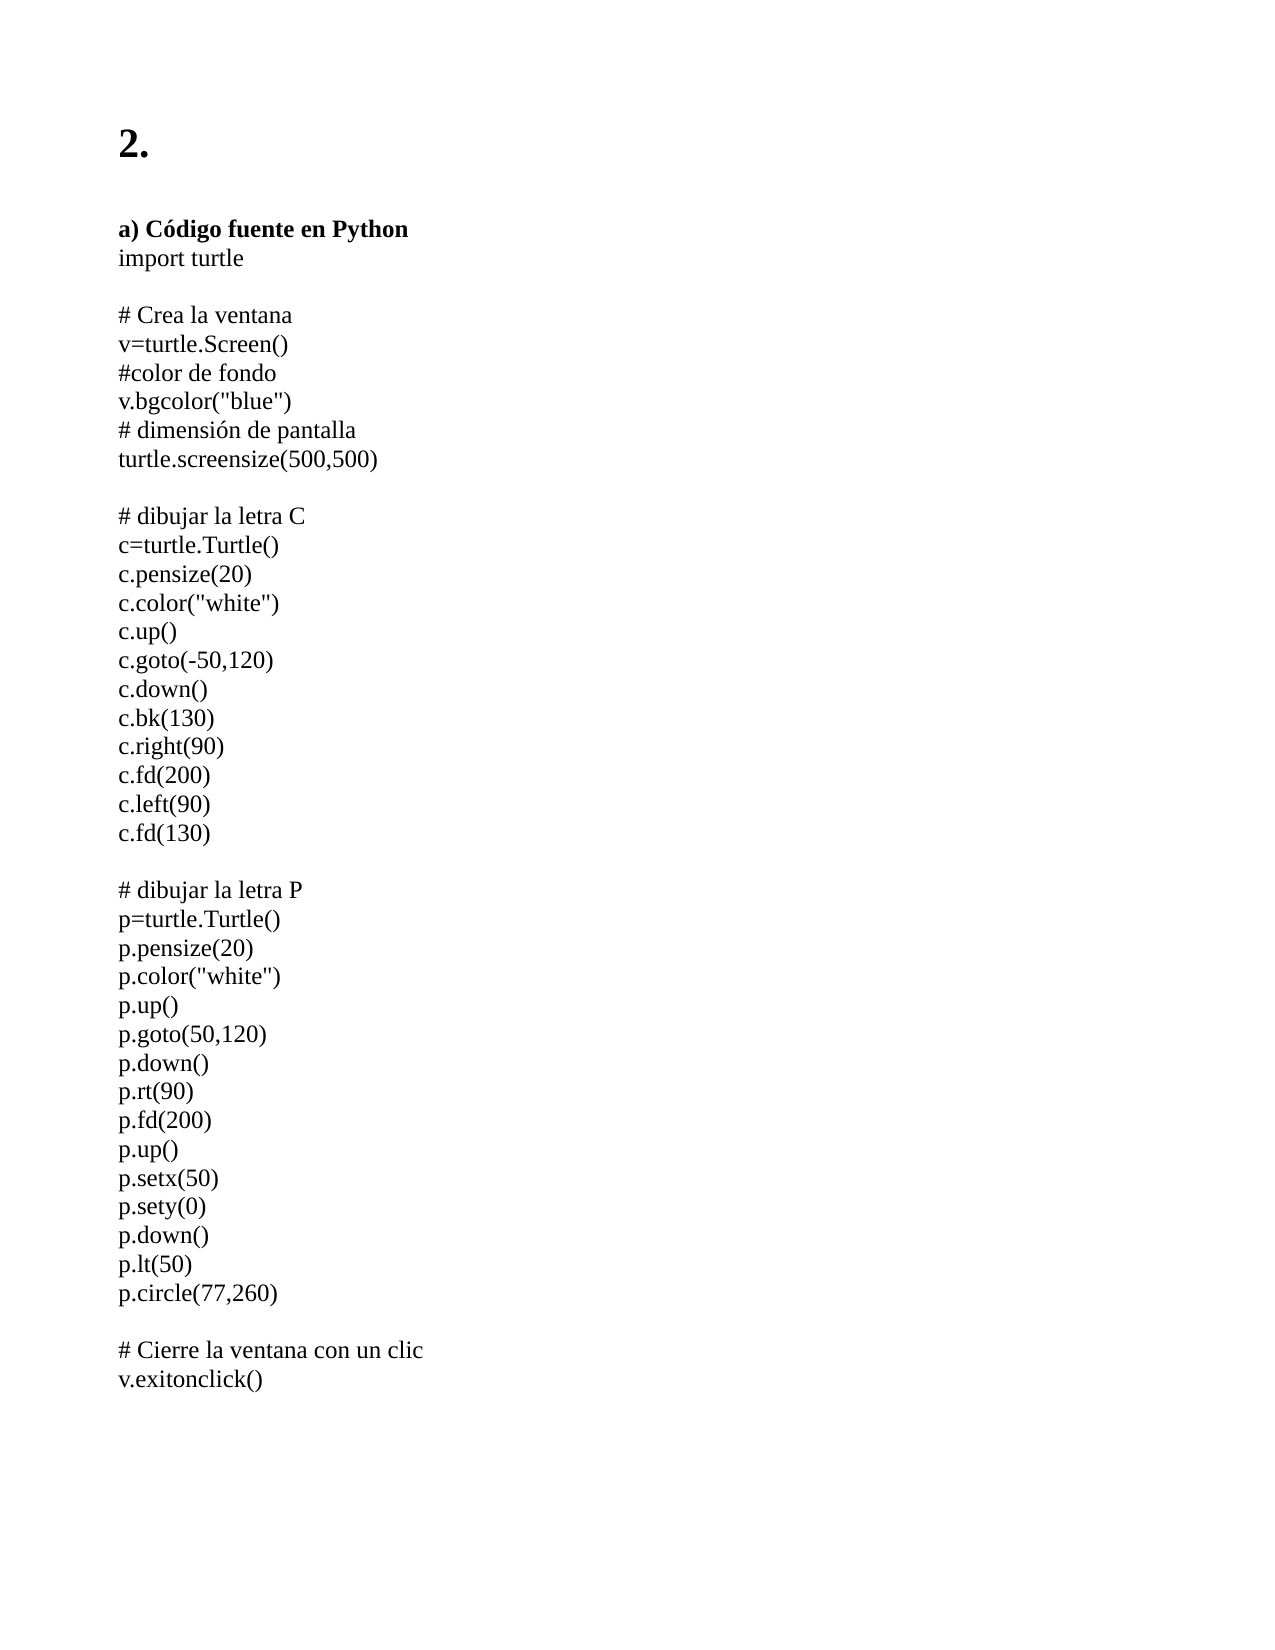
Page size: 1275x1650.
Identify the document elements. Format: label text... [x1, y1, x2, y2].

text v=turtle.Screen() [118, 329, 1157, 358]
text c.fd(200) [118, 760, 1157, 789]
text p.up() [118, 1134, 1157, 1163]
text c.goto(-50,120) [118, 645, 1157, 674]
text c.left(90) [118, 789, 1157, 818]
text p.color("white") [118, 961, 1157, 990]
text c.bk(130) [118, 703, 1157, 731]
text # dibujar la letra C [118, 501, 1157, 530]
text # Cierre la ventana con un clic [118, 1335, 1157, 1364]
text v.exitonclick() [118, 1364, 1157, 1393]
text p.circle(77,260) [118, 1278, 1157, 1306]
text p.pensize(20) [118, 933, 1157, 961]
text import turtle [118, 243, 1157, 271]
text c.pensize(20) [118, 559, 1157, 588]
text # dibujar la letra P [118, 875, 1157, 904]
text p.fd(200) [118, 1105, 1157, 1134]
text p.lt(50) [118, 1249, 1157, 1278]
text 2. [118, 118, 1157, 166]
text p.up() [118, 990, 1157, 1019]
text c.down() [118, 674, 1157, 703]
text c=turtle.Turtle() [118, 530, 1157, 559]
text turtle.screensize(500,500) [118, 444, 1157, 473]
text c.color("white") [118, 588, 1157, 616]
text p.down() [118, 1220, 1157, 1249]
text p.down() [118, 1048, 1157, 1076]
text # Crea la ventana [118, 300, 1157, 329]
text p.rt(90) [118, 1076, 1157, 1105]
text v.bgcolor("blue") [118, 386, 1157, 415]
text p.setx(50) [118, 1163, 1157, 1191]
text p=turtle.Turtle() [118, 904, 1157, 933]
text p.sety(0) [118, 1191, 1157, 1220]
text c.up() [118, 616, 1157, 645]
text c.fd(130) [118, 818, 1157, 846]
text p.goto(50,120) [118, 1019, 1157, 1048]
text a) Código fuente en Python [118, 214, 1157, 243]
text #color de fondo [118, 358, 1157, 386]
text c.right(90) [118, 731, 1157, 760]
text # dimensión de pantalla [118, 415, 1157, 444]
